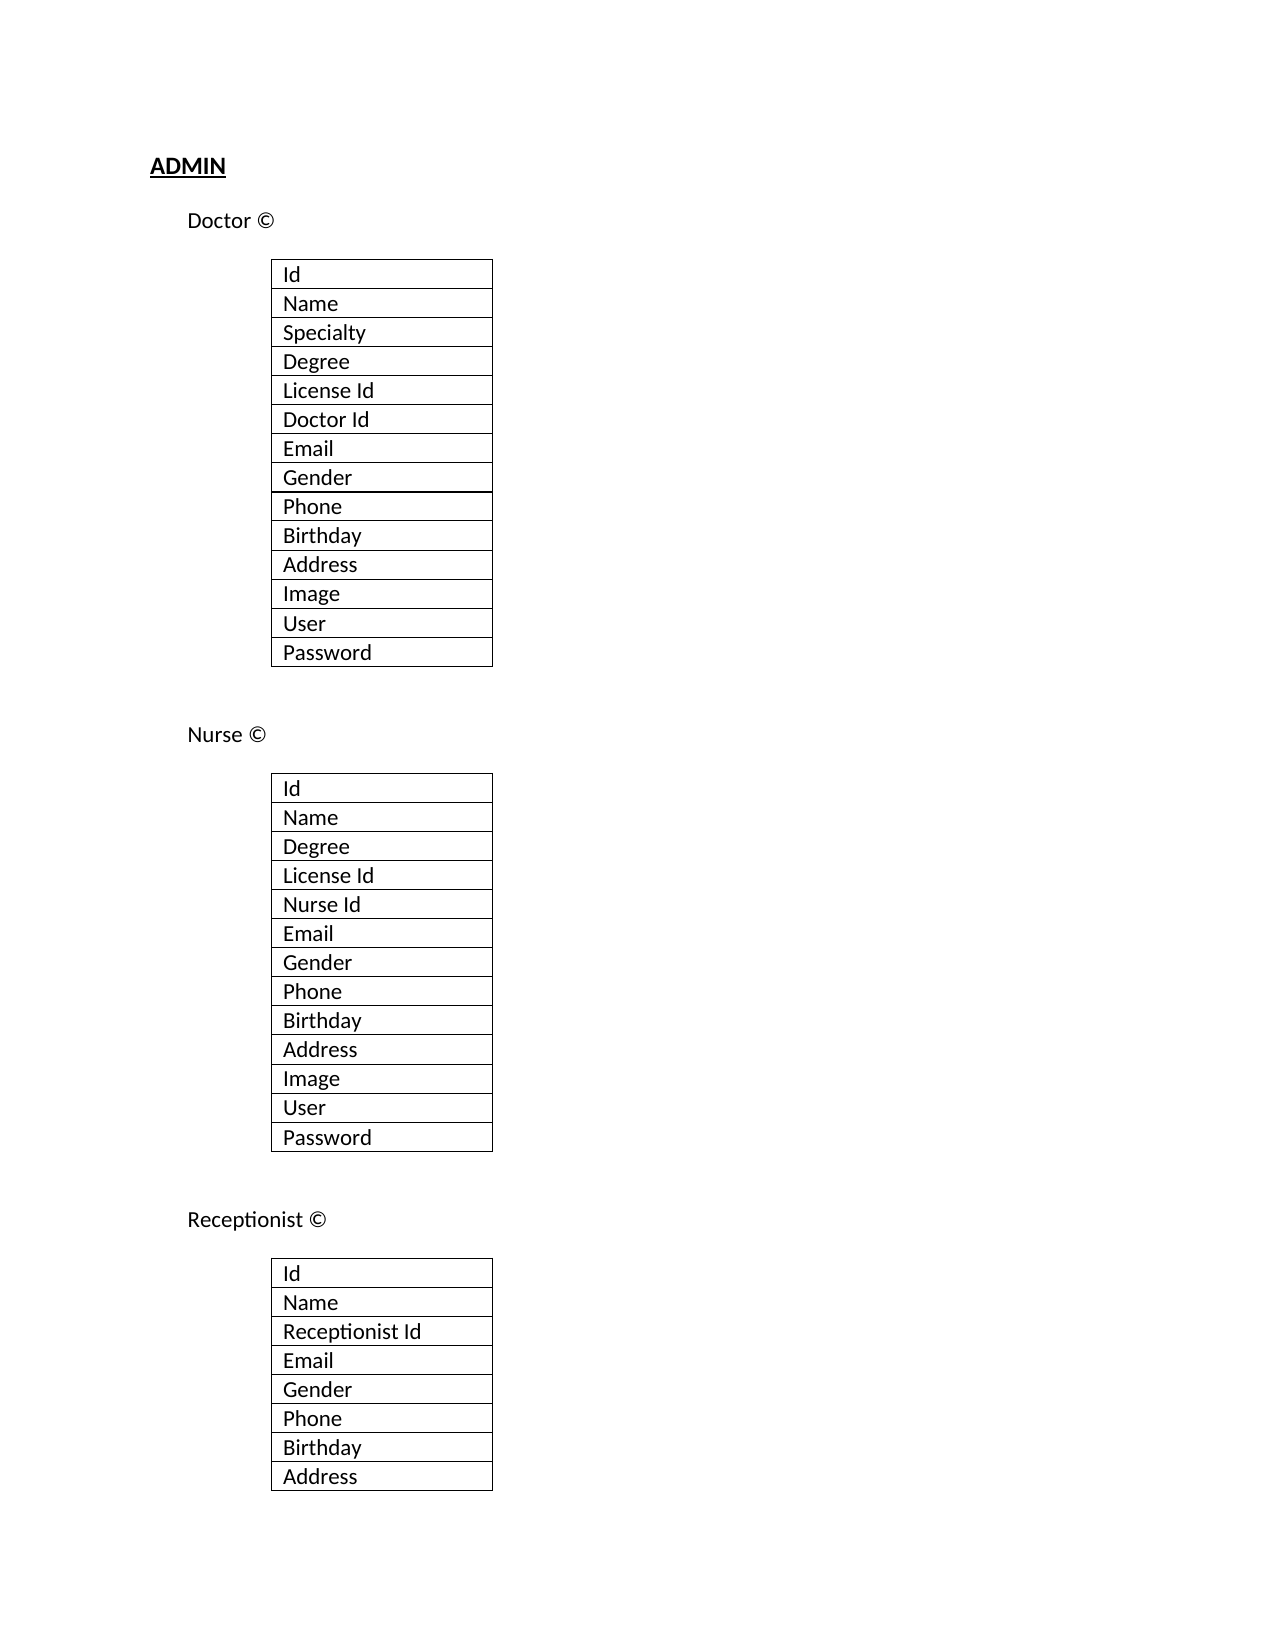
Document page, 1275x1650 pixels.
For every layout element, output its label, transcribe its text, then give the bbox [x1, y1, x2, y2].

table_cell Name [272, 803, 492, 831]
table_cell Gender [272, 463, 492, 491]
table_cell Specialty [272, 318, 492, 346]
table_cell Birthday [272, 521, 492, 549]
table_cell Gender [272, 1375, 492, 1403]
table_cell Address [272, 551, 492, 578]
text Nurse © [187, 720, 1125, 748]
table_cell Email [272, 919, 492, 947]
table_cell Gender [272, 948, 492, 976]
table_cell Name [272, 1288, 492, 1316]
text Doctor © [187, 206, 1125, 234]
table_cell Email [272, 434, 492, 462]
table_cell Image [272, 580, 492, 608]
table_cell Name [272, 289, 492, 317]
table_header Id [272, 774, 492, 802]
text ADMIN [150, 150, 1125, 181]
table_cell License Id [272, 861, 492, 889]
table_cell Email [272, 1346, 492, 1374]
table_header Id [272, 1259, 492, 1287]
table_cell Receptionist Id [272, 1317, 492, 1345]
text Receptionist © [187, 1205, 1125, 1233]
table_cell License Id [272, 376, 492, 404]
table_cell Image [272, 1065, 492, 1092]
table_cell Birthday [272, 1433, 492, 1461]
table_cell Degree [272, 347, 492, 375]
table_header Id [272, 260, 492, 288]
table_cell Birthday [272, 1006, 492, 1034]
table_cell Phone [272, 977, 492, 1005]
table_cell User [272, 1094, 492, 1122]
table_cell Password [272, 638, 492, 666]
table_cell Phone [272, 1404, 492, 1432]
table_cell Password [272, 1123, 492, 1151]
table_cell Degree [272, 832, 492, 860]
table_cell Phone [272, 493, 492, 520]
table_cell Doctor Id [272, 405, 492, 433]
table_cell Nurse Id [272, 890, 492, 918]
table_cell Address [272, 1035, 492, 1063]
table_cell Address [272, 1462, 492, 1490]
table_cell User [272, 609, 492, 637]
